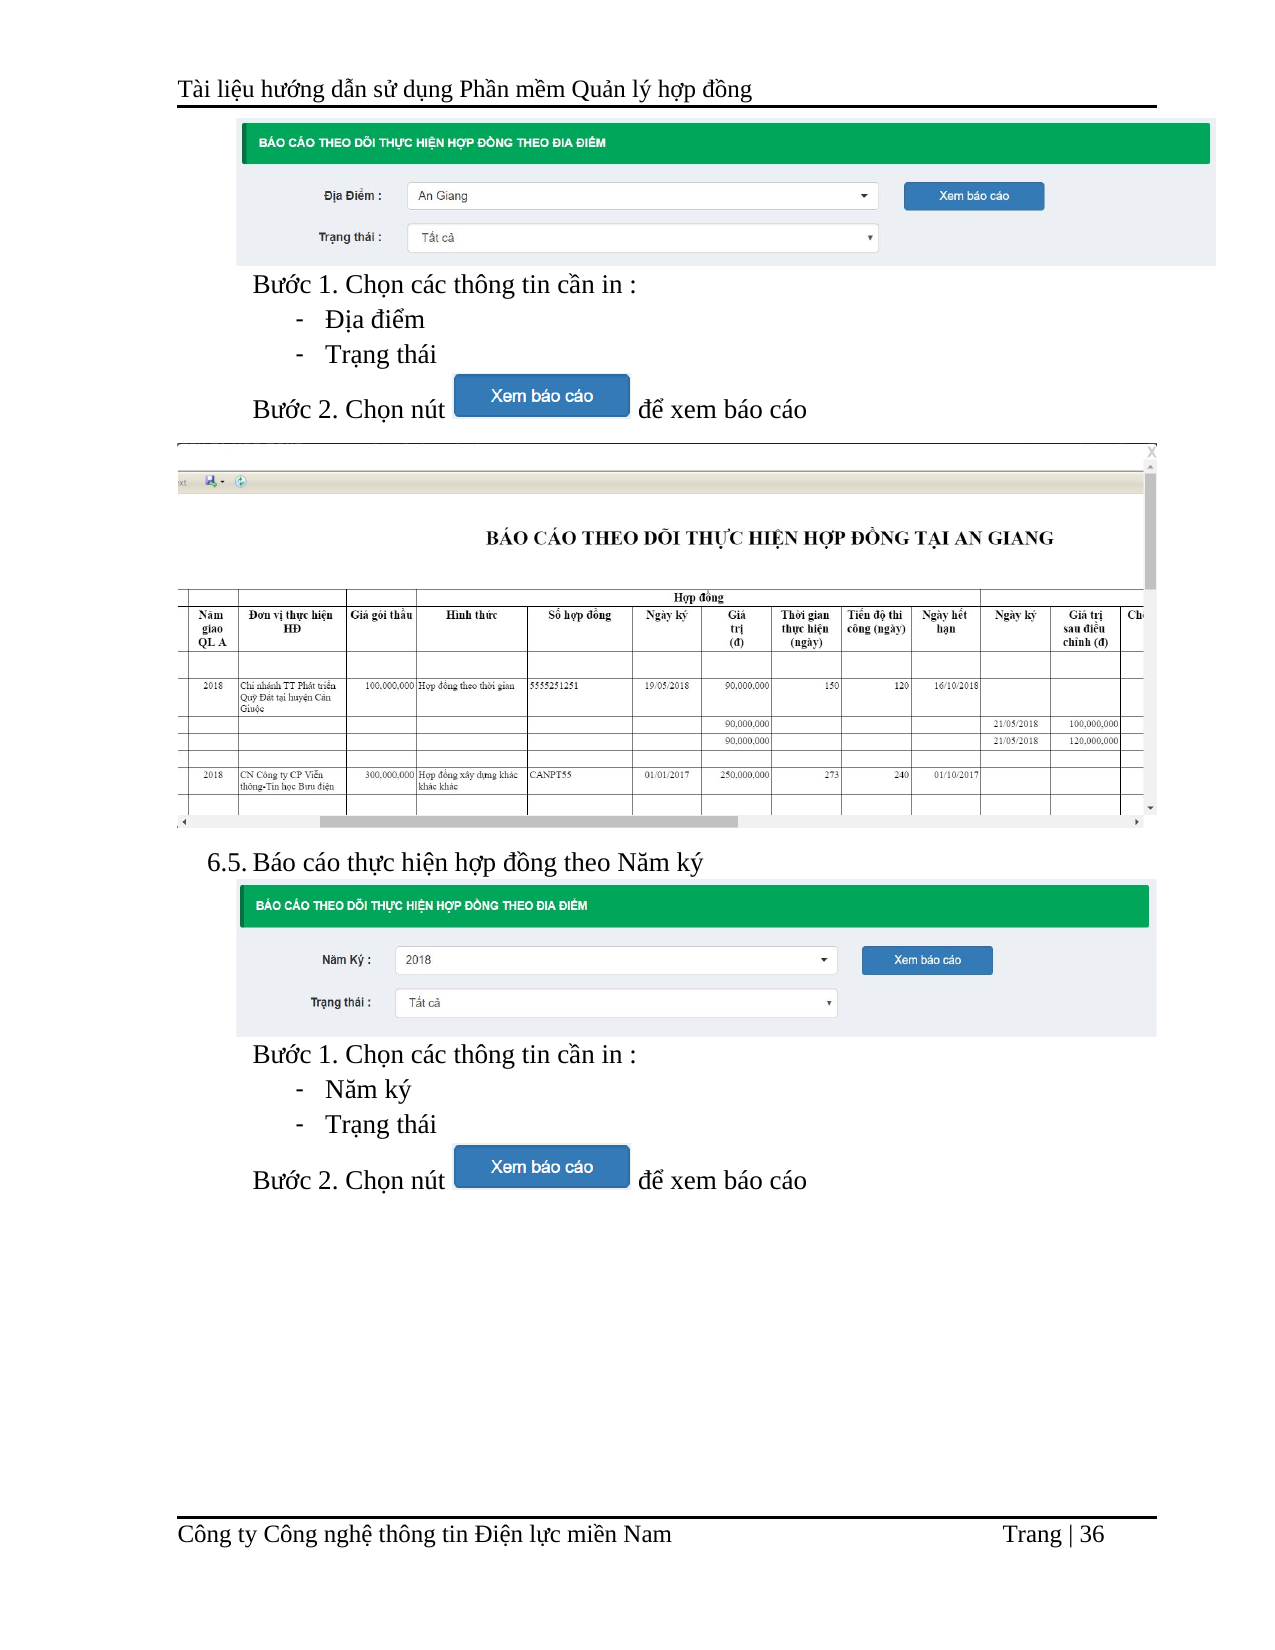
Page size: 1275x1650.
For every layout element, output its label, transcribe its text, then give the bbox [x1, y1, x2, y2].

picture [177, 443, 1157, 828]
picture [452, 373, 632, 419]
list Chọn nút để xem báo cáo [252, 373, 1157, 425]
list Địa điểm [295, 302, 1157, 335]
list Trạng thái [295, 1108, 1157, 1141]
list Năm ký [295, 1072, 1157, 1105]
list Chọn nút để xem báo cáo [252, 1143, 1157, 1195]
list Chọn các thông tin cần in : [252, 268, 1157, 299]
list Chọn các thông tin cần in : [252, 1038, 1157, 1070]
picture [236, 118, 1216, 266]
picture [452, 1143, 632, 1190]
list Trạng thái [295, 337, 1157, 370]
picture [236, 879, 1157, 1037]
list Báo cáo thực hiện hợp đồng theo Năm ký [207, 846, 1157, 877]
